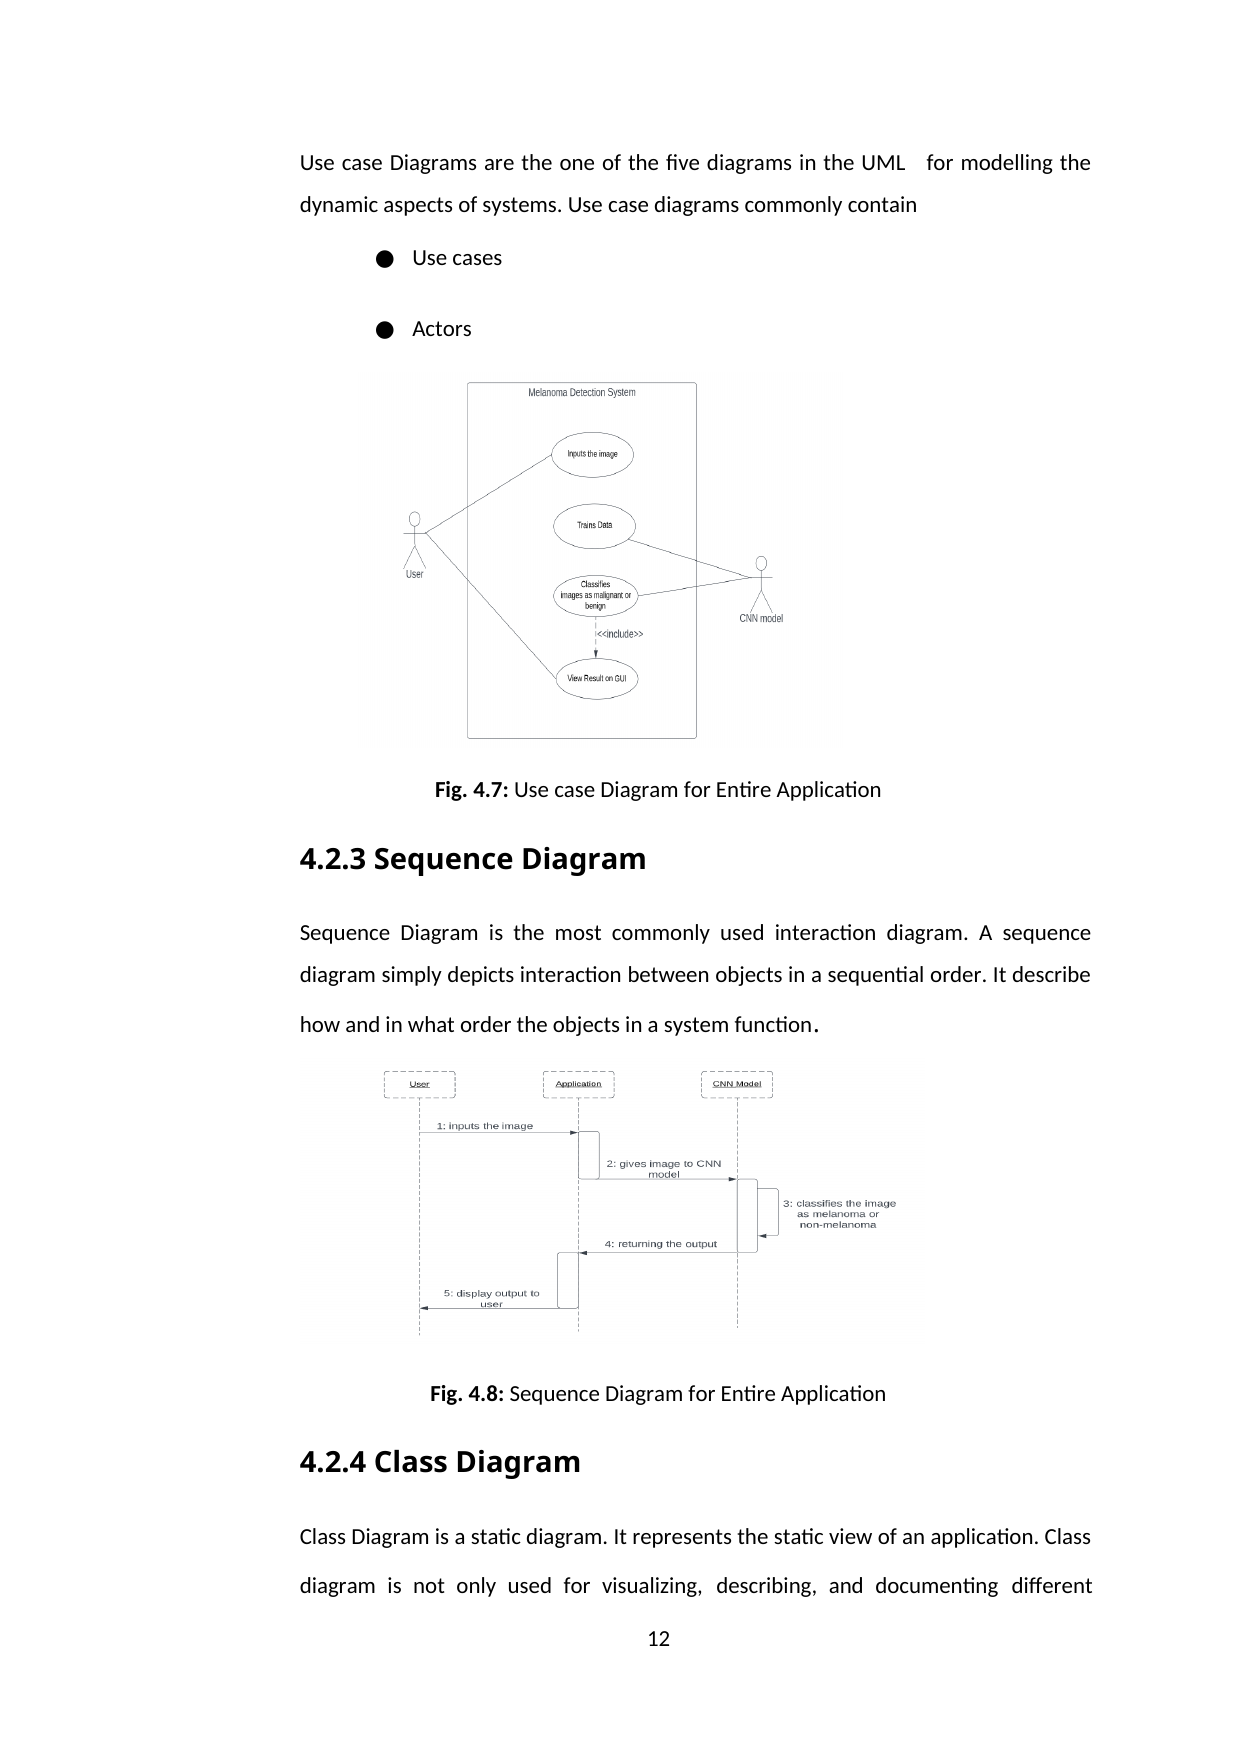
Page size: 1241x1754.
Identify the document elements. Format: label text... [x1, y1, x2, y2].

text 4.2.4 Class Diagram [224, 1442, 1092, 1481]
text Fig. 4.8: Sequence Diagram for Entire Application [224, 1379, 1092, 1407]
text Sequence Diagram is the most commonly used interaction diagram. A sequence diagram simply depicts interaction between objects in a sequential order. It describe how and in what order the objects in a system function. [299, 918, 1092, 1039]
text Use case Diagrams are the one of the five diagrams in the UML for modelling the dynamic aspects of systems. Use case diagrams commonly contain [299, 148, 1092, 218]
list Actors [374, 302, 1092, 349]
text 4.2.3 Sequence Diagram [224, 838, 1092, 878]
text Fig. 4.7: Use case Diagram for Entire Application [224, 775, 1092, 803]
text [299, 1522, 1092, 1601]
list Use cases [374, 232, 1092, 279]
picture [356, 372, 843, 748]
picture [299, 1056, 926, 1344]
